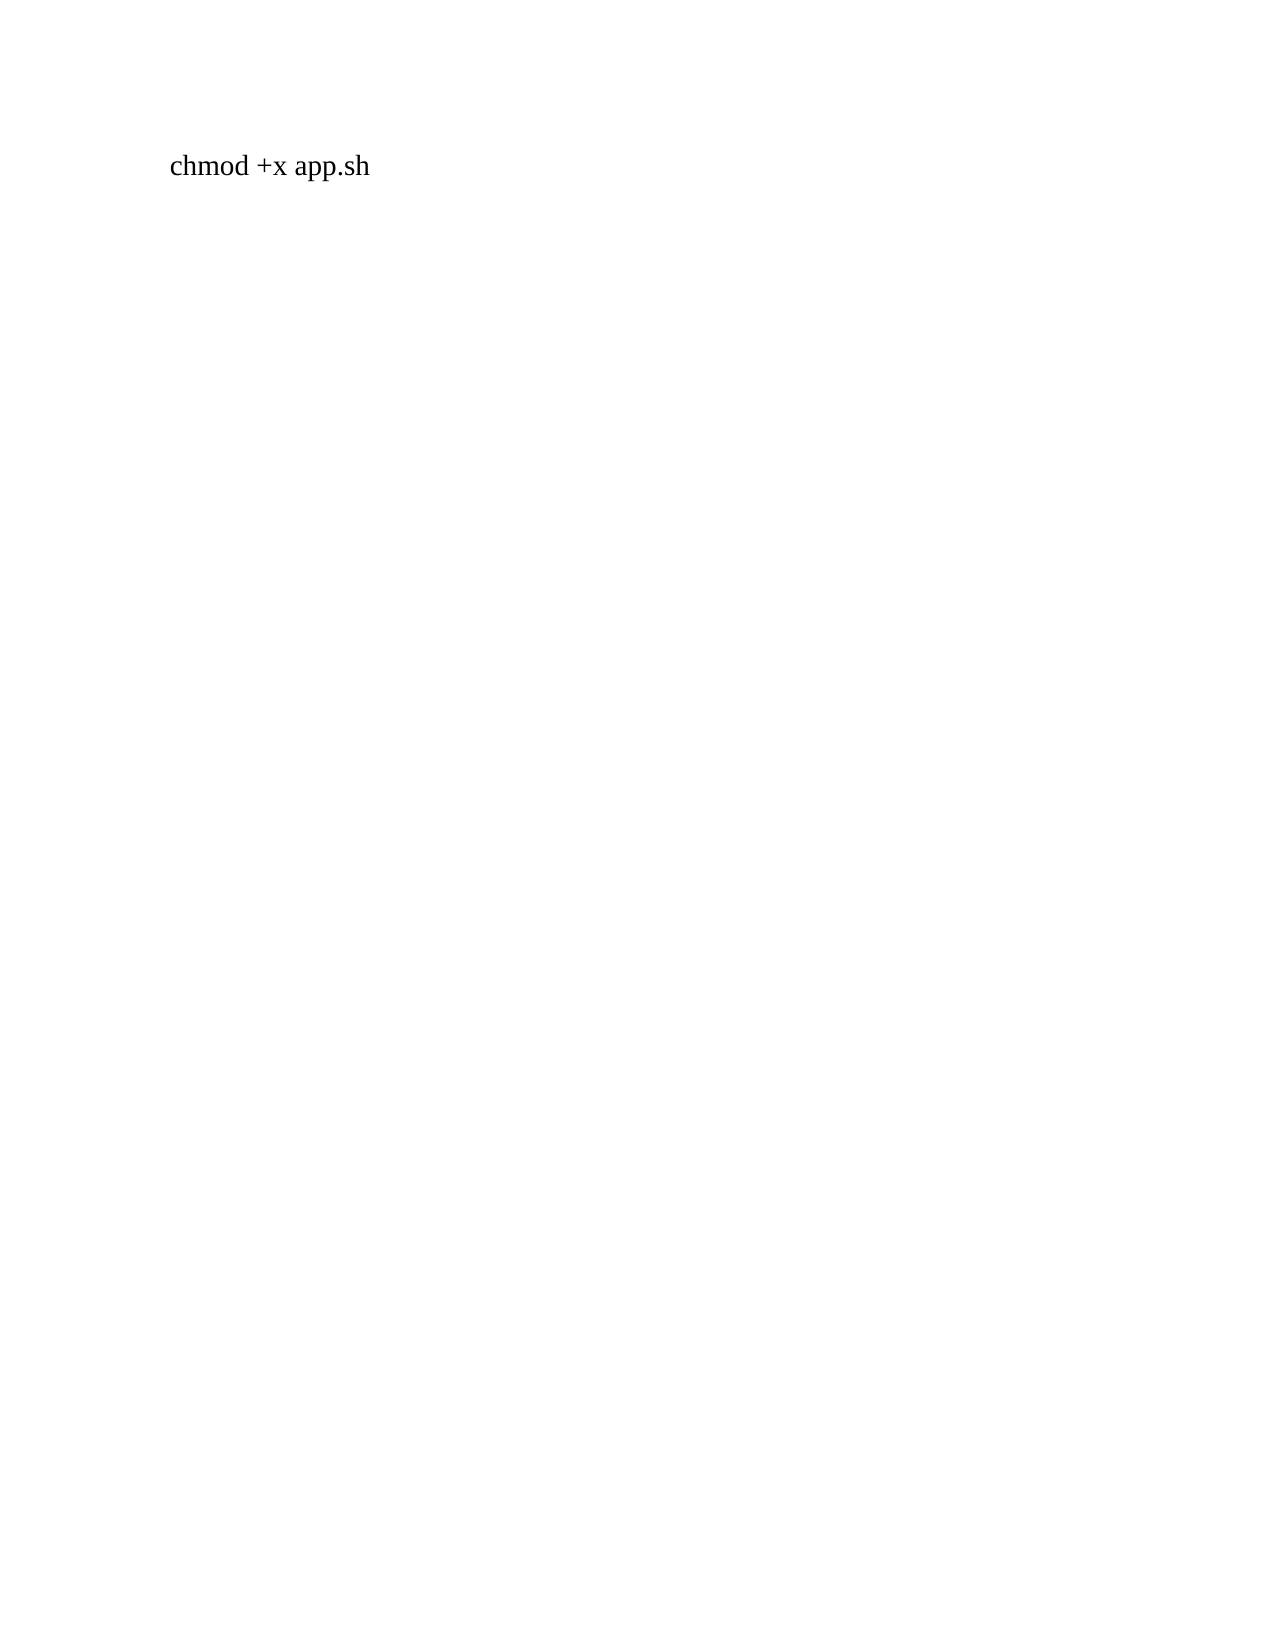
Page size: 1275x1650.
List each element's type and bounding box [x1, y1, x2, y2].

text [169, 148, 437, 181]
